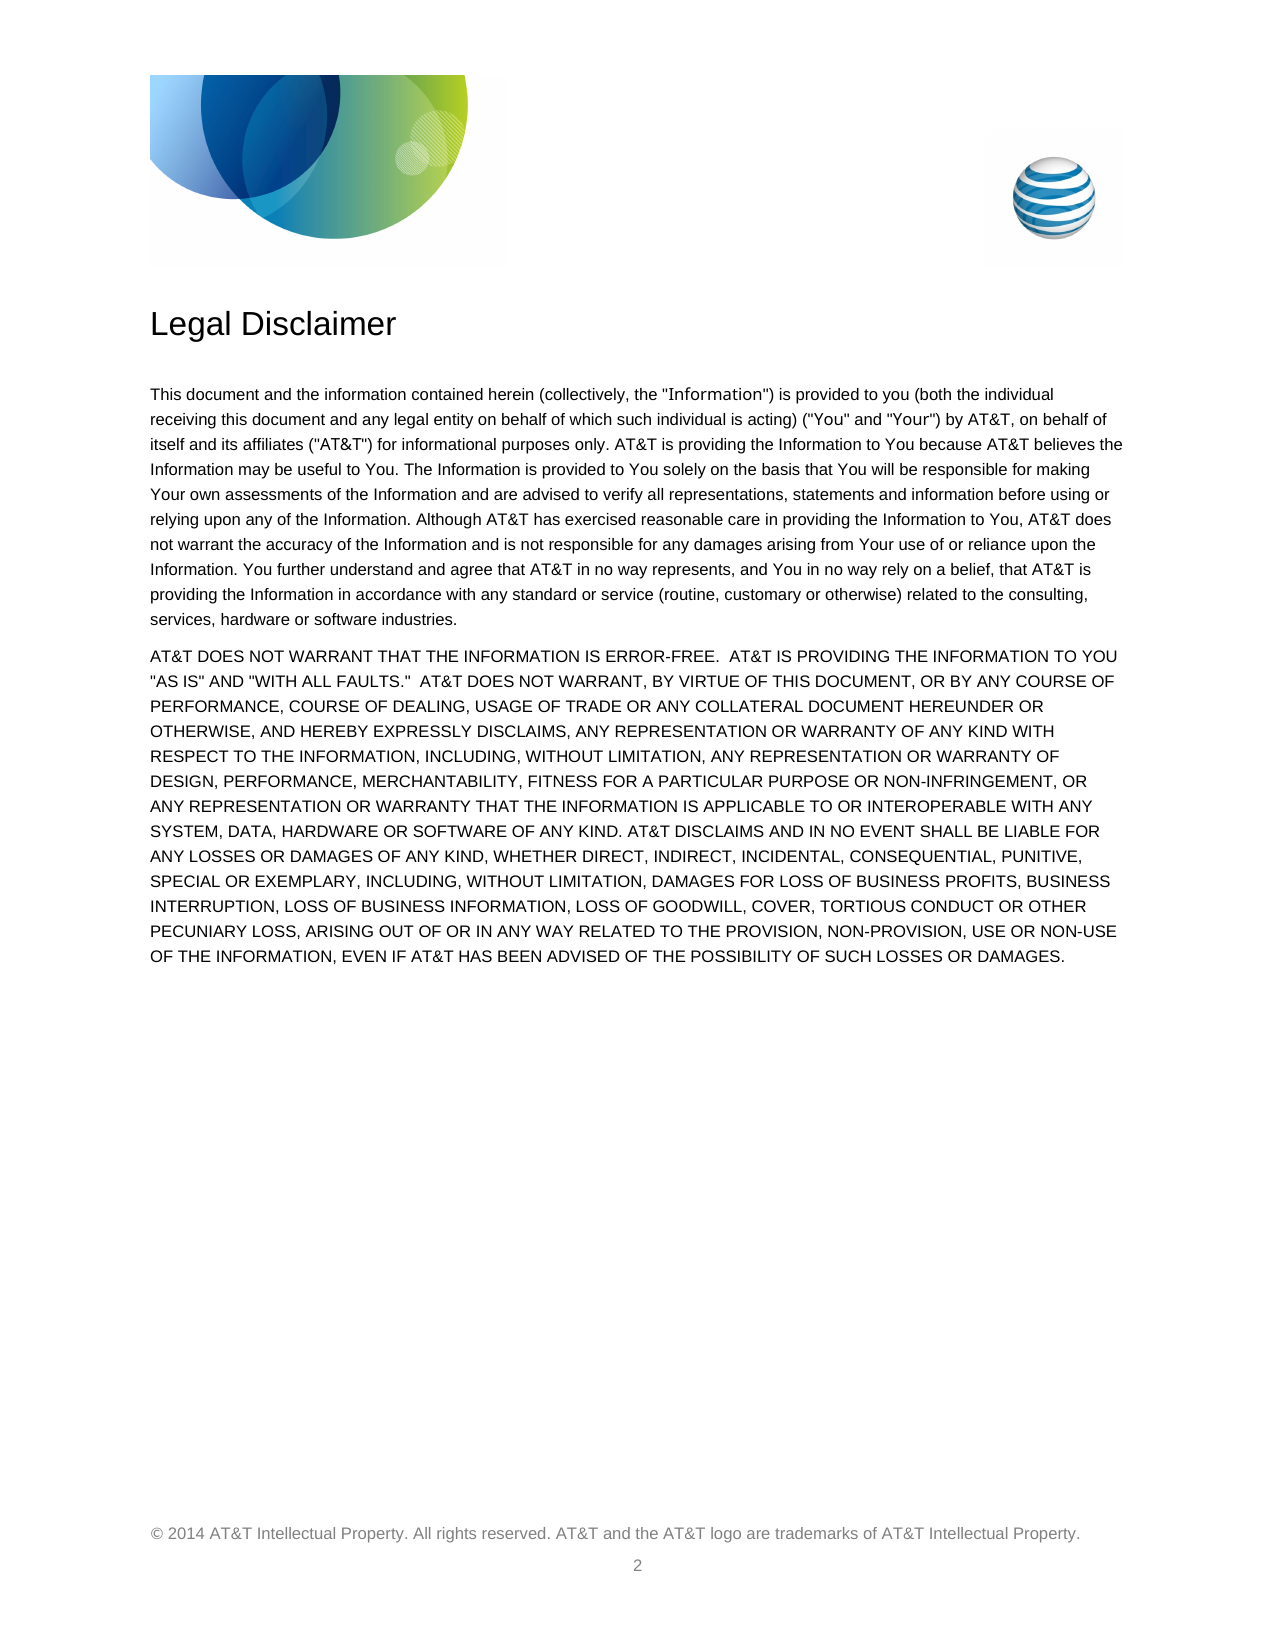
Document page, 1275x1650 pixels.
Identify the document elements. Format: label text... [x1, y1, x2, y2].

picture [150, 75, 507, 267]
text This document and the information contained herein (collectively, the "Information") is provided to you (both the individual receiving this document and any legal entity on behalf of which such individual is acting) ("You" and "Your") by AT&T, on behalf of itself and its affiliates ("AT&T") for informational purposes only. AT&T is providing the Information to You because AT&T believes the Information may be useful to You. The Information is provided to You solely on the basis that You will be responsible for making Your own assessments of the Information and are advised to verify all representations, statements and information before using or relying upon any of the Information. Although AT&T has exercised reasonable care in providing the Information to You, AT&T does not warrant the accuracy of the Information and is not responsible for any damages arising from Your use of or reliance upon the Information. You further understand and agree that AT&T in no way represents, and You in no way rely on a belief, that AT&T is providing the Information in accordance with any standard or service (routine, customary or otherwise) related to the consulting, services, hardware or software industries. [150, 380, 1125, 630]
text AT&T DOES NOT WARRANT THAT THE INFORMATION IS ERROR-FREE. AT&T IS PROVIDING THE INFORMATION TO YOU "AS IS" AND "WITH ALL FAULTS." AT&T DOES NOT WARRANT, BY VIRTUE OF THIS DOCUMENT, OR BY ANY COURSE OF PERFORMANCE, COURSE OF DEALING, USAGE OF TRADE OR ANY COLLATERAL DOCUMENT HEREUNDER OR OTHERWISE, AND HEREBY EXPRESSLY DISCLAIMS, ANY REPRESENTATION OR WARRANTY OF ANY KIND WITH RESPECT TO THE INFORMATION, INCLUDING, WITHOUT LIMITATION, ANY REPRESENTATION OR WARRANTY OF DESIGN, PERFORMANCE, MERCHANTABILITY, FITNESS FOR A PARTICULAR PURPOSE OR NON-INFRINGEMENT, OR ANY REPRESENTATION OR WARRANTY THAT THE INFORMATION IS APPLICABLE TO OR INTEROPERABLE WITH ANY SYSTEM, DATA, HARDWARE OR SOFTWARE OF ANY KIND. AT&T DISCLAIMS AND IN NO EVENT SHALL BE LIABLE FOR ANY LOSSES OR DAMAGES OF ANY KIND, WHETHER DIRECT, INDIRECT, INCIDENTAL, CONSEQUENTIAL, PUNITIVE, SPECIAL OR EXEMPLARY, INCLUDING, WITHOUT LIMITATION, DAMAGES FOR LOSS OF BUSINESS PROFITS, BUSINESS INTERRUPTION, LOSS OF BUSINESS INFORMATION, LOSS OF GOODWILL, COVER, TORTIOUS CONDUCT OR OTHER PECUNIARY LOSS, ARISING OUT OF OR IN ANY WAY RELATED TO THE PROVISION, NON-PROVISION, USE OR NON-USE OF THE INFORMATION, EVEN IF AT&T HAS BEEN ADVISED OF THE POSSIBILITY OF SUCH LOSSES OR DAMAGES. [150, 643, 1125, 968]
picture [985, 129, 1123, 267]
